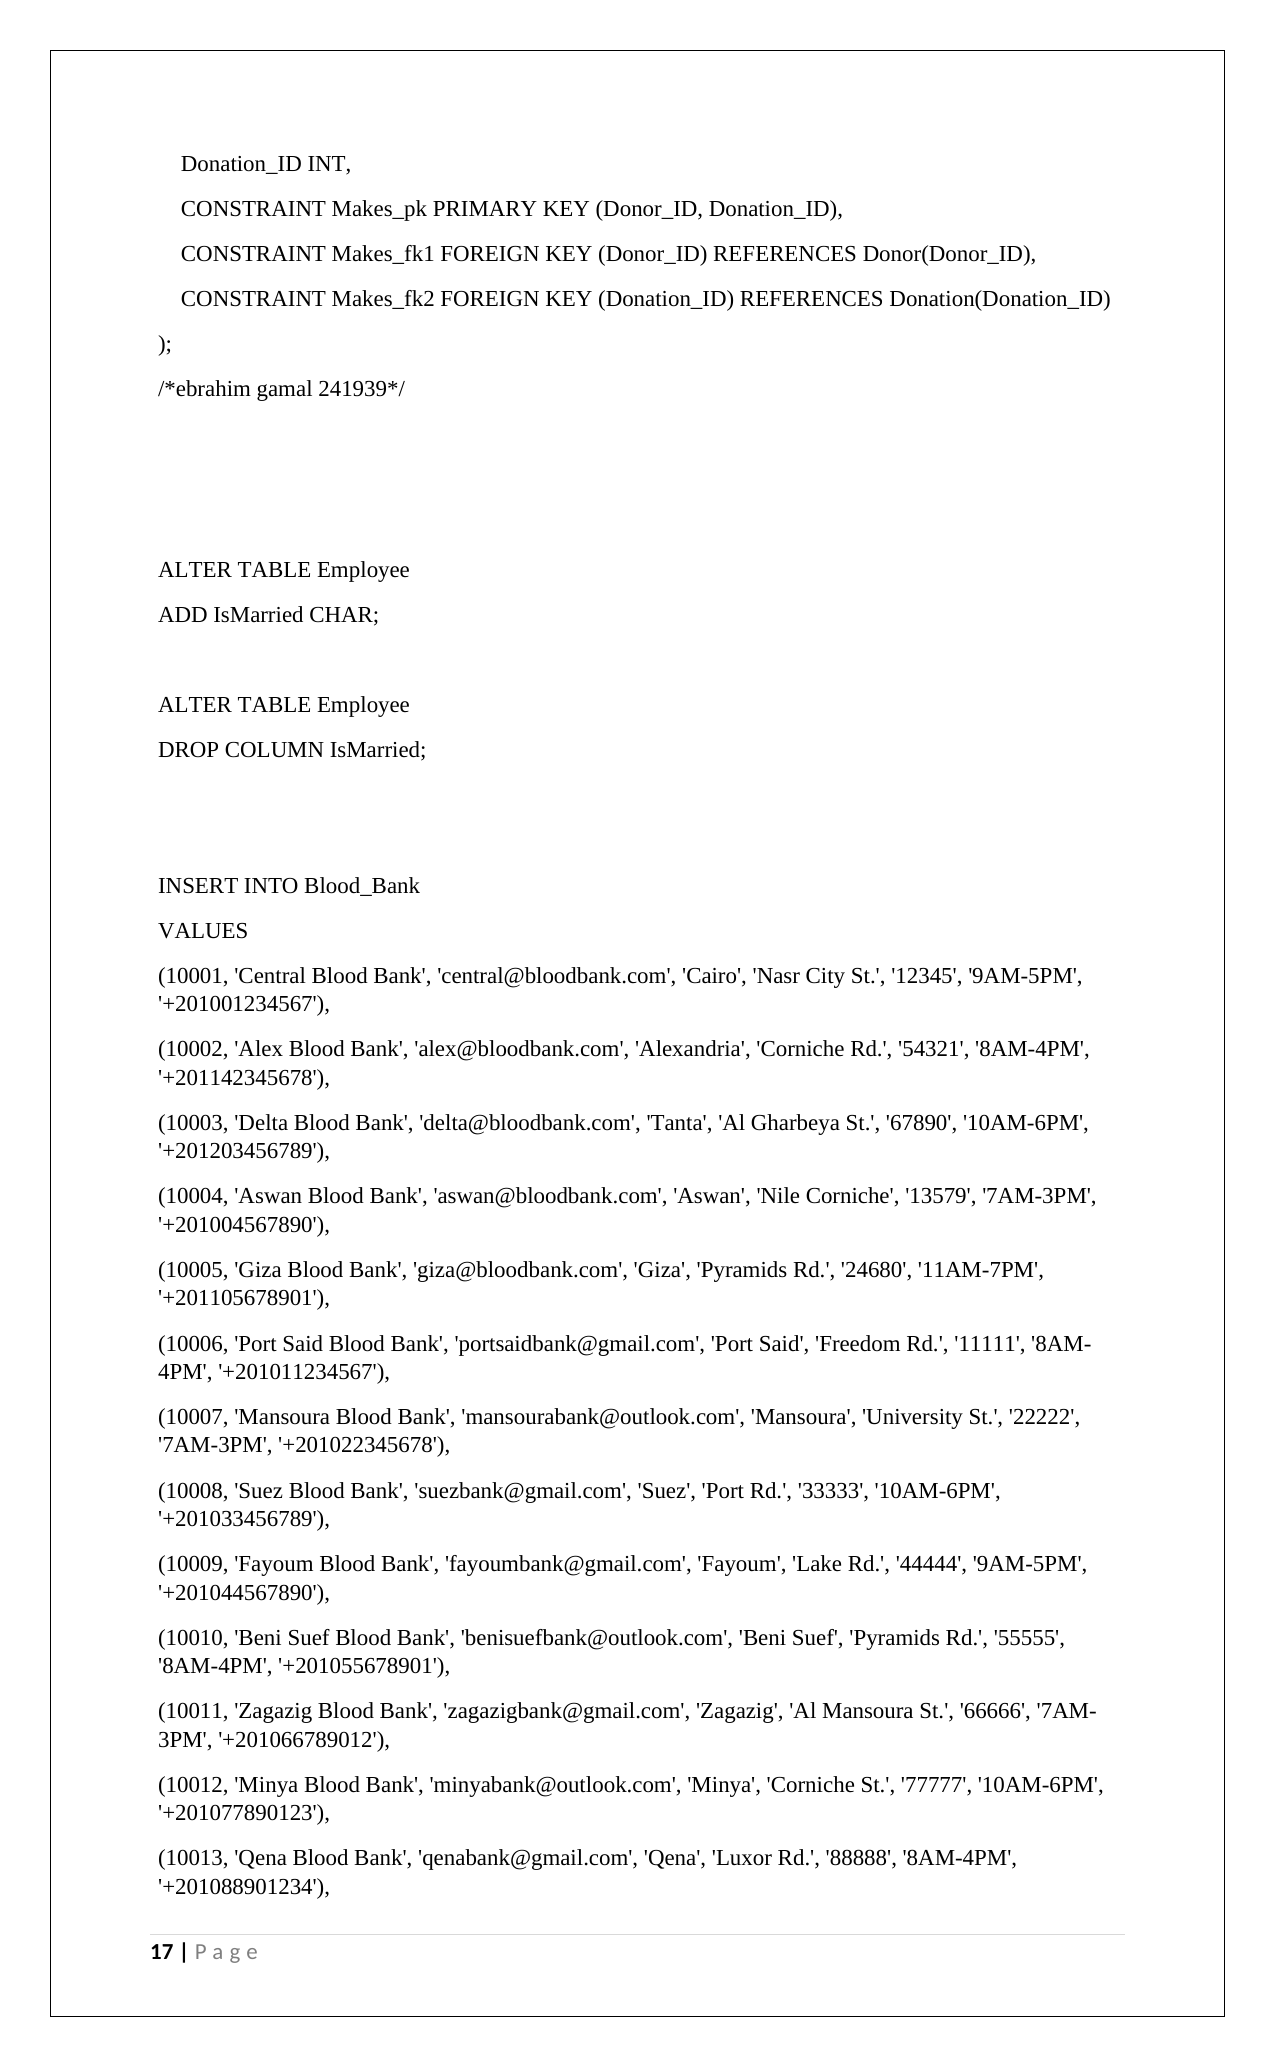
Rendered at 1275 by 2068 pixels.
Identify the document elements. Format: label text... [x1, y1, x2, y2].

subtitle CONSTRAINT Makes_fk1 FOREIGN KEY (Donor_ID) REFERENCES Donor(Donor_ID), [158, 240, 1125, 267]
subtitle /*ebrahim gamal 241939*/ [158, 376, 1125, 402]
subtitle (10013, 'Qena Blood Bank', 'qenabank@gmail.com', 'Qena', 'Luxor Rd.', '88888', '8AM-4PM', '+201088901234'), [158, 1844, 1125, 1899]
subtitle ALTER TABLE Employee [158, 691, 1125, 718]
subtitle ALTER TABLE Employee [158, 556, 1125, 582]
subtitle (10002, 'Alex Blood Bank', 'alex@bloodbank.com', 'Alexandria', 'Corniche Rd.', '54321', '8AM-4PM', '+201142345678'), [158, 1035, 1125, 1090]
subtitle ADD IsMarried CHAR; [158, 601, 1125, 627]
subtitle (10011, 'Zagazig Blood Bank', 'zagazigbank@gmail.com', 'Zagazig', 'Al Mansoura St.', '66666', '7AM-3PM', '+201066789012'), [158, 1697, 1125, 1752]
subtitle (10005, 'Giza Blood Bank', 'giza@bloodbank.com', 'Giza', 'Pyramids Rd.', '24680', '11AM-7PM', '+201105678901'), [158, 1256, 1125, 1311]
subtitle ); [158, 330, 1125, 357]
subtitle CONSTRAINT Makes_fk2 FOREIGN KEY (Donation_ID) REFERENCES Donation(Donation_ID) [158, 285, 1125, 312]
subtitle DROP COLUMN IsMarried; [158, 736, 1125, 763]
subtitle (10006, 'Port Said Blood Bank', 'portsaidbank@gmail.com', 'Port Said', 'Freedom Rd.', '11111', '8AM-4PM', '+201011234567'), [158, 1329, 1125, 1384]
subtitle (10003, 'Delta Blood Bank', 'delta@bloodbank.com', 'Tanta', 'Al Gharbeya St.', '67890', '10AM-6PM', '+201203456789'), [158, 1109, 1125, 1164]
subtitle (10009, 'Fayoum Blood Bank', 'fayoumbank@gmail.com', 'Fayoum', 'Lake Rd.', '44444', '9AM-5PM', '+201044567890'), [158, 1550, 1125, 1605]
subtitle (10012, 'Minya Blood Bank', 'minyabank@outlook.com', 'Minya', 'Corniche St.', '77777', '10AM-6PM', '+201077890123'), [158, 1771, 1125, 1826]
subtitle CONSTRAINT Makes_pk PRIMARY KEY (Donor_ID, Donation_ID), [158, 195, 1125, 221]
subtitle (10001, 'Central Blood Bank', 'central@bloodbank.com', 'Cairo', 'Nasr City St.', '12345', '9AM-5PM', '+201001234567'), [158, 962, 1125, 1017]
subtitle (10010, 'Beni Suef Blood Bank', 'benisuefbank@outlook.com', 'Beni Suef', 'Pyramids Rd.', '55555', '8AM-4PM', '+201055678901'), [158, 1624, 1125, 1678]
subtitle (10004, 'Aswan Blood Bank', 'aswan@bloodbank.com', 'Aswan', 'Nile Corniche', '13579', '7AM-3PM', '+201004567890'), [158, 1182, 1125, 1237]
subtitle (10008, 'Suez Blood Bank', 'suezbank@gmail.com', 'Suez', 'Port Rd.', '33333', '10AM-6PM', '+201033456789'), [158, 1477, 1125, 1531]
subtitle Donation_ID INT, [158, 150, 1125, 176]
subtitle VALUES [158, 917, 1125, 943]
subtitle INSERT INTO Blood_Bank [158, 872, 1125, 898]
subtitle (10007, 'Mansoura Blood Bank', 'mansourabank@outlook.com', 'Mansoura', 'University St.', '22222', '7AM-3PM', '+201022345678'), [158, 1403, 1125, 1458]
